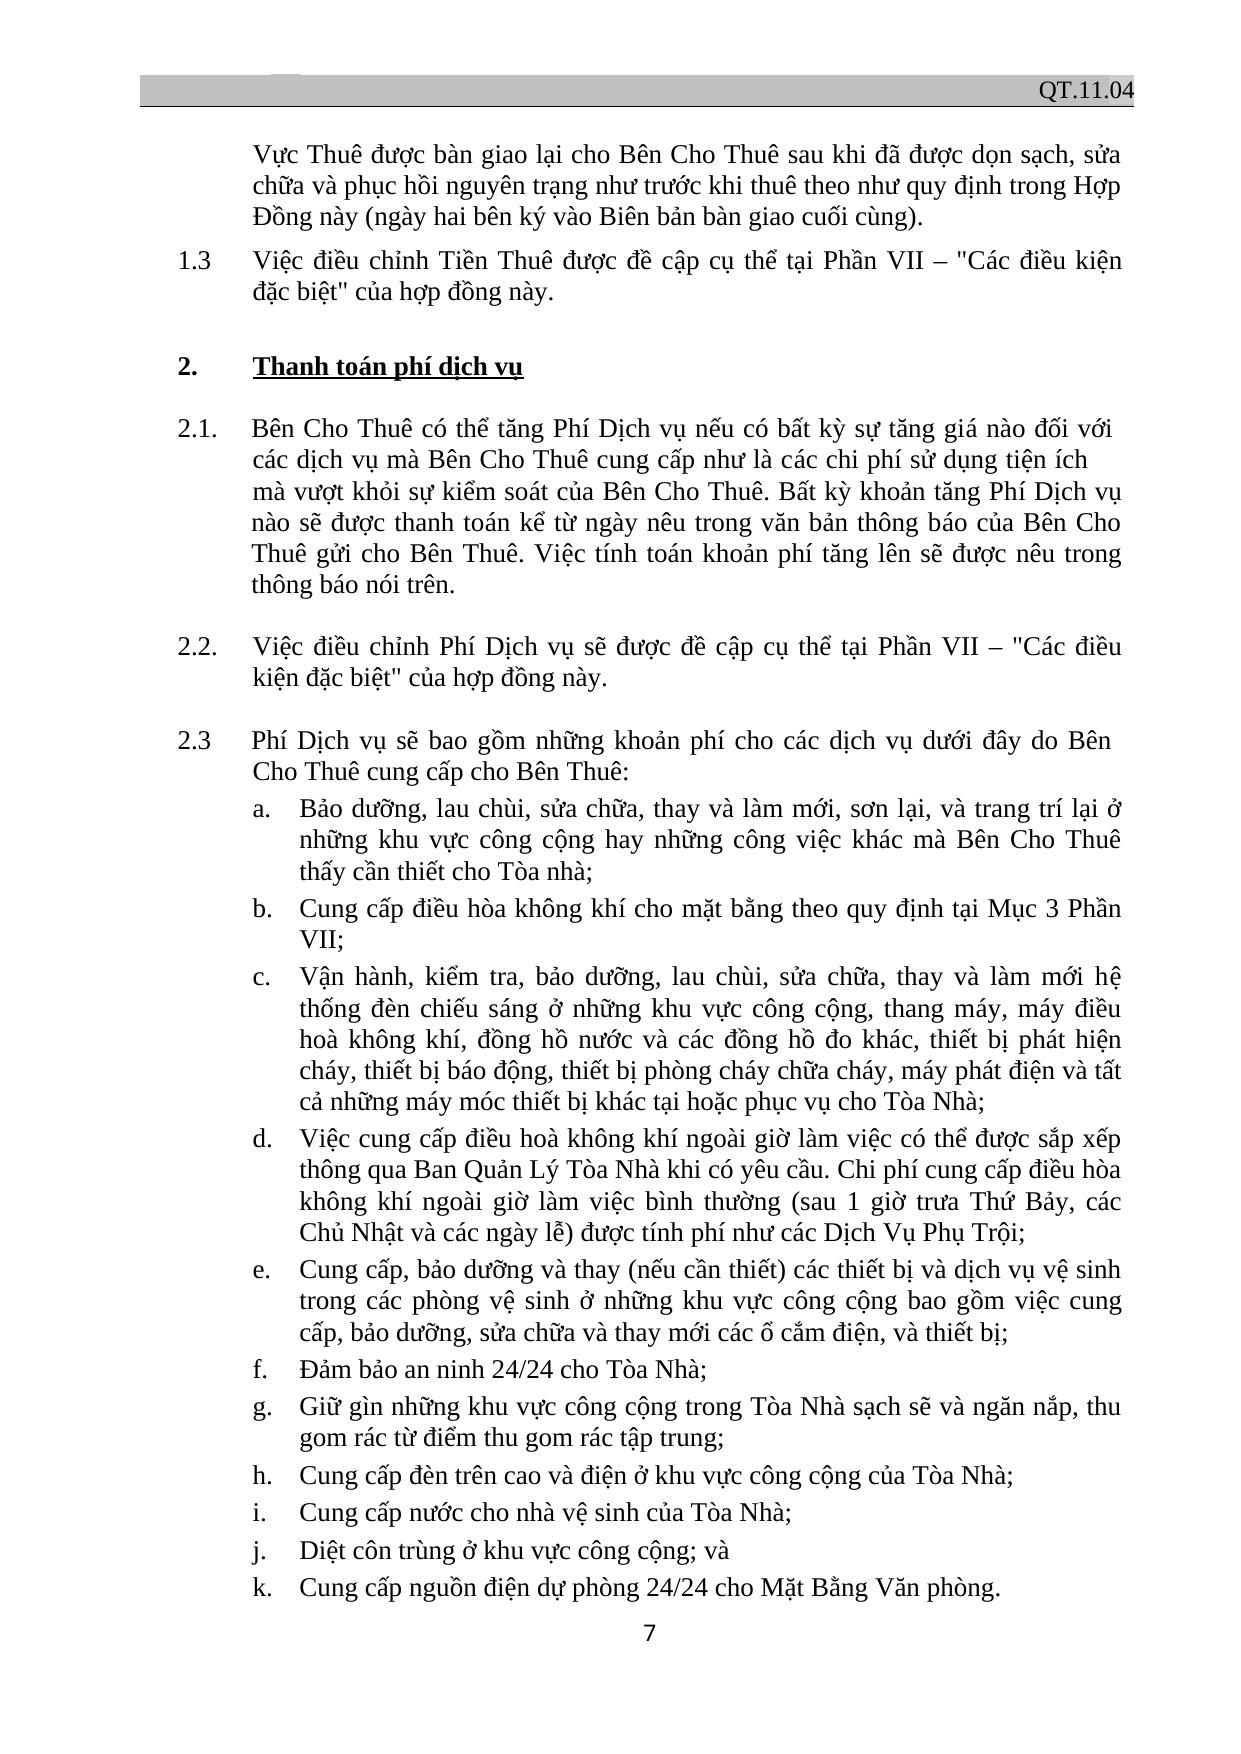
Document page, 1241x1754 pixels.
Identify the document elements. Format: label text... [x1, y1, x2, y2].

list Giữ gìn những khu vực công cộng trong Tòa Nhà sạch sẽ và ngăn nắp, thu gom rác từ điểm thu gom rác tập trung; [252, 1390, 1122, 1453]
text 2.2. Việc điều chỉnh Phí Dịch vụ sẽ được đề cập cụ thể tại Phần VII – "Các điều kiện đặc biệt" của hợp đồng này. [177, 630, 1122, 693]
list Cung cấp đèn trên cao và điện ở khu vực công cộng của Tòa Nhà; [252, 1459, 1122, 1490]
list Cung cấp điều hòa không khí cho mặt bằng theo quy định tại Mục 3 Phần VII; [252, 892, 1122, 954]
list Vận hành, kiểm tra, bảo dưỡng, lau chùi, sửa chữa, thay và làm mới hệ thống đèn chiếu sáng ở những khu vực công cộng, thang máy, máy điều hoà không khí, đồng hồ nước và các đồng hồ đo khác, thiết bị phát hiện cháy, thiết bị báo động, thiết bị phòng cháy chữa cháy, máy phát điện và tất cả những máy móc thiết bị khác tại hoặc phục vụ cho Tòa Nhà; [252, 961, 1122, 1116]
list Việc điều chỉnh Tiền Thuê được đề cập cụ thể tại Phần VII – "Các điều kiện đặc biệt" của hợp đồng này. [177, 244, 1122, 306]
list Bảo dưỡng, lau chùi, sửa chữa, thay và làm mới, sơn lại, và trang trí lại ở những khu vực công cộng hay những công việc khác mà Bên Cho Thuê thấy cần thiết cho Tòa nhà; [252, 792, 1122, 886]
list Việc cung cấp điều hoà không khí ngoài giờ làm việc có thể được sắp xếp thông qua Ban Quản Lý Tòa Nhà khi có yêu cầu. Chi phí cung cấp điều hòa không khí ngoài giờ làm việc bình thường (sau 1 giờ trưa Thứ Bảy, các Chủ Nhật và các ngày lễ) được tính phí như các Dịch Vụ Phụ Trội; [252, 1122, 1122, 1247]
list Cung cấp nước cho nhà vệ sinh của Tòa Nhà; [252, 1496, 1122, 1527]
text 2.3 Phí Dịch vụ sẽ bao gồm những khoản phí cho các dịch vụ dưới đây do Bên Cho Thuê cung cấp cho Bên Thuê: [177, 724, 1122, 786]
text 2.1. Bên Cho Thuê có thể tăng Phí Dịch vụ nếu có bất kỳ sự tăng giá nào đối với các dịch vụ mà Bên Cho Thuê cung cấp như là các chi phí sử dụng tiện ích mà vượt khỏi sự kiểm soát của Bên Cho Thuê. Bất kỳ khoản tăng Phí Dịch vụ nào sẽ được thanh toán kể từ ngày nêu trong văn bản thông báo của Bên Cho Thuê gửi cho Bên Thuê. Việc tính toán khoản phí tăng lên sẽ được nêu trong thông báo nói trên. [177, 412, 1122, 599]
list Cung cấp nguồn điện dự phòng 24/24 cho Mặt Bằng Văn phòng. [252, 1571, 1122, 1602]
text 2. Thanh toán phí dịch vụ [177, 350, 1122, 381]
list Cung cấp, bảo dưỡng và thay (nếu cần thiết) các thiết bị và dịch vụ vệ sinh trong các phòng vệ sinh ở những khu vực công cộng bao gồm việc cung cấp, bảo dưỡng, sửa chữa và thay mới các ổ cắm điện, và thiết bị; [252, 1253, 1122, 1347]
list Diệt côn trùng ở khu vực công cộng; và [252, 1534, 1122, 1565]
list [177, 138, 1122, 232]
list Đảm bảo an ninh 24/24 cho Tòa Nhà; [252, 1353, 1122, 1384]
